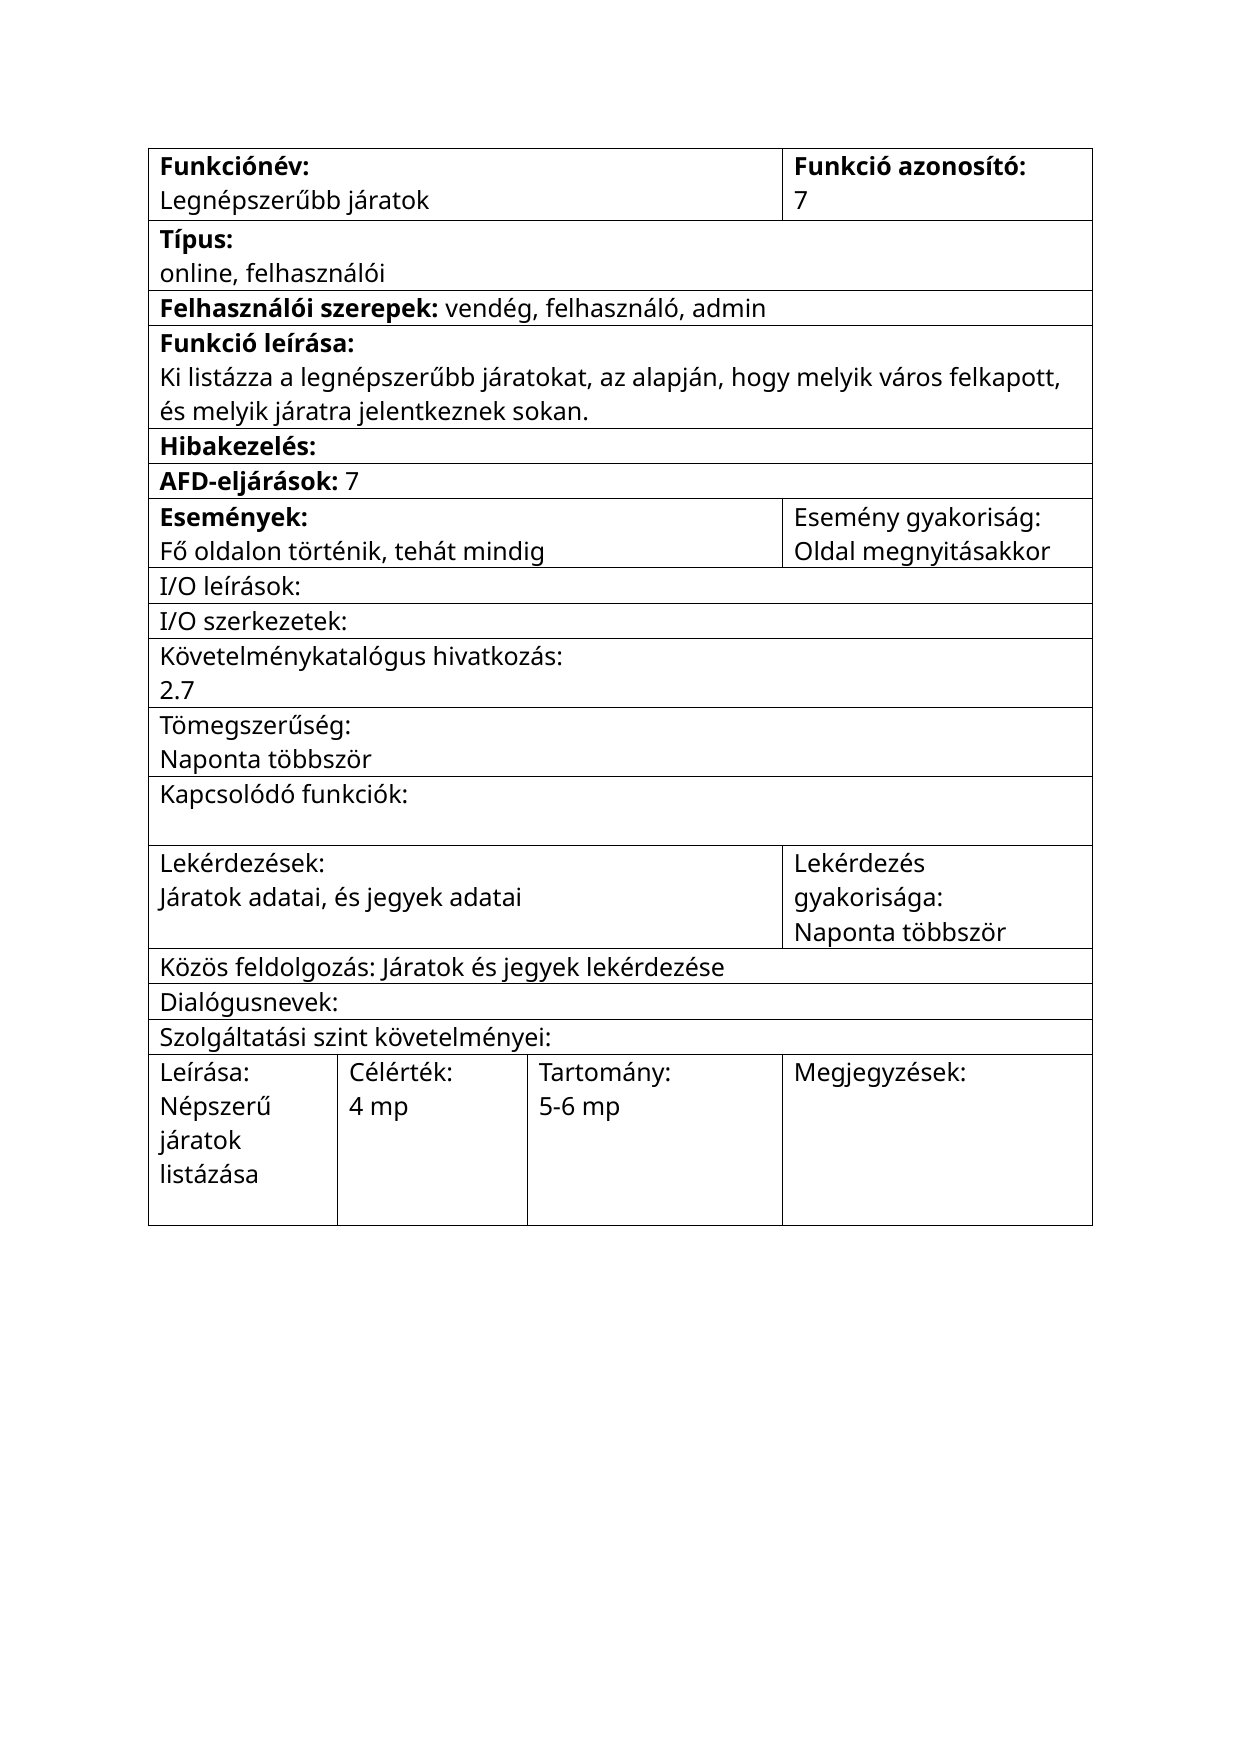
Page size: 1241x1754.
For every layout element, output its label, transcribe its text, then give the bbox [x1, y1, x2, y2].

table_cell Események: Fő oldalon történik, tehát mindig [149, 499, 782, 567]
table_cell Funkció leírása: Ki listázza a legnépszerűbb járatokat, az alapján, hogy melyik város felkapott, és melyik járatra jelentkeznek sokan. [149, 326, 1092, 428]
table_cell Tartomány: 5-6 mp [528, 1055, 782, 1225]
table_cell Lekérdezés gyakorisága: Naponta többször [783, 846, 1092, 948]
table_cell Tömegszerűség: Naponta többször [149, 708, 1092, 776]
table_cell Hibakezelés: [149, 429, 1092, 463]
table_cell Lekérdezések: Járatok adatai, és jegyek adatai [149, 846, 782, 948]
table_cell Kapcsolódó funkciók: [149, 777, 1092, 845]
table_cell Dialógusnevek: [149, 984, 1092, 1018]
table_cell Felhasználói szerepek: vendég, felhasználó, admin [149, 291, 1092, 325]
table_cell Közös feldolgozás: Járatok és jegyek lekérdezése [149, 949, 1092, 983]
table_cell AFD-eljárások: 7 [149, 464, 1092, 498]
table_cell Típus: online, felhasználói [149, 221, 1092, 289]
table_header Funkciónév: Legnépszerűbb járatok [149, 149, 782, 220]
table_cell Leírása: Népszerű járatok listázása [149, 1055, 337, 1225]
table_cell I/O leírások: [149, 568, 1092, 602]
table_cell I/O szerkezetek: [149, 604, 1092, 637]
table_header Funkció azonosító: 7 [783, 149, 1092, 220]
table_cell Követelménykatalógus hivatkozás: 2.7 [149, 639, 1092, 707]
table_cell Célérték: 4 mp [338, 1055, 527, 1225]
table_cell Megjegyzések: [783, 1055, 1092, 1225]
table_cell Szolgáltatási szint követelményei: [149, 1020, 1092, 1053]
table_cell Esemény gyakoriság: Oldal megnyitásakkor [783, 499, 1092, 567]
